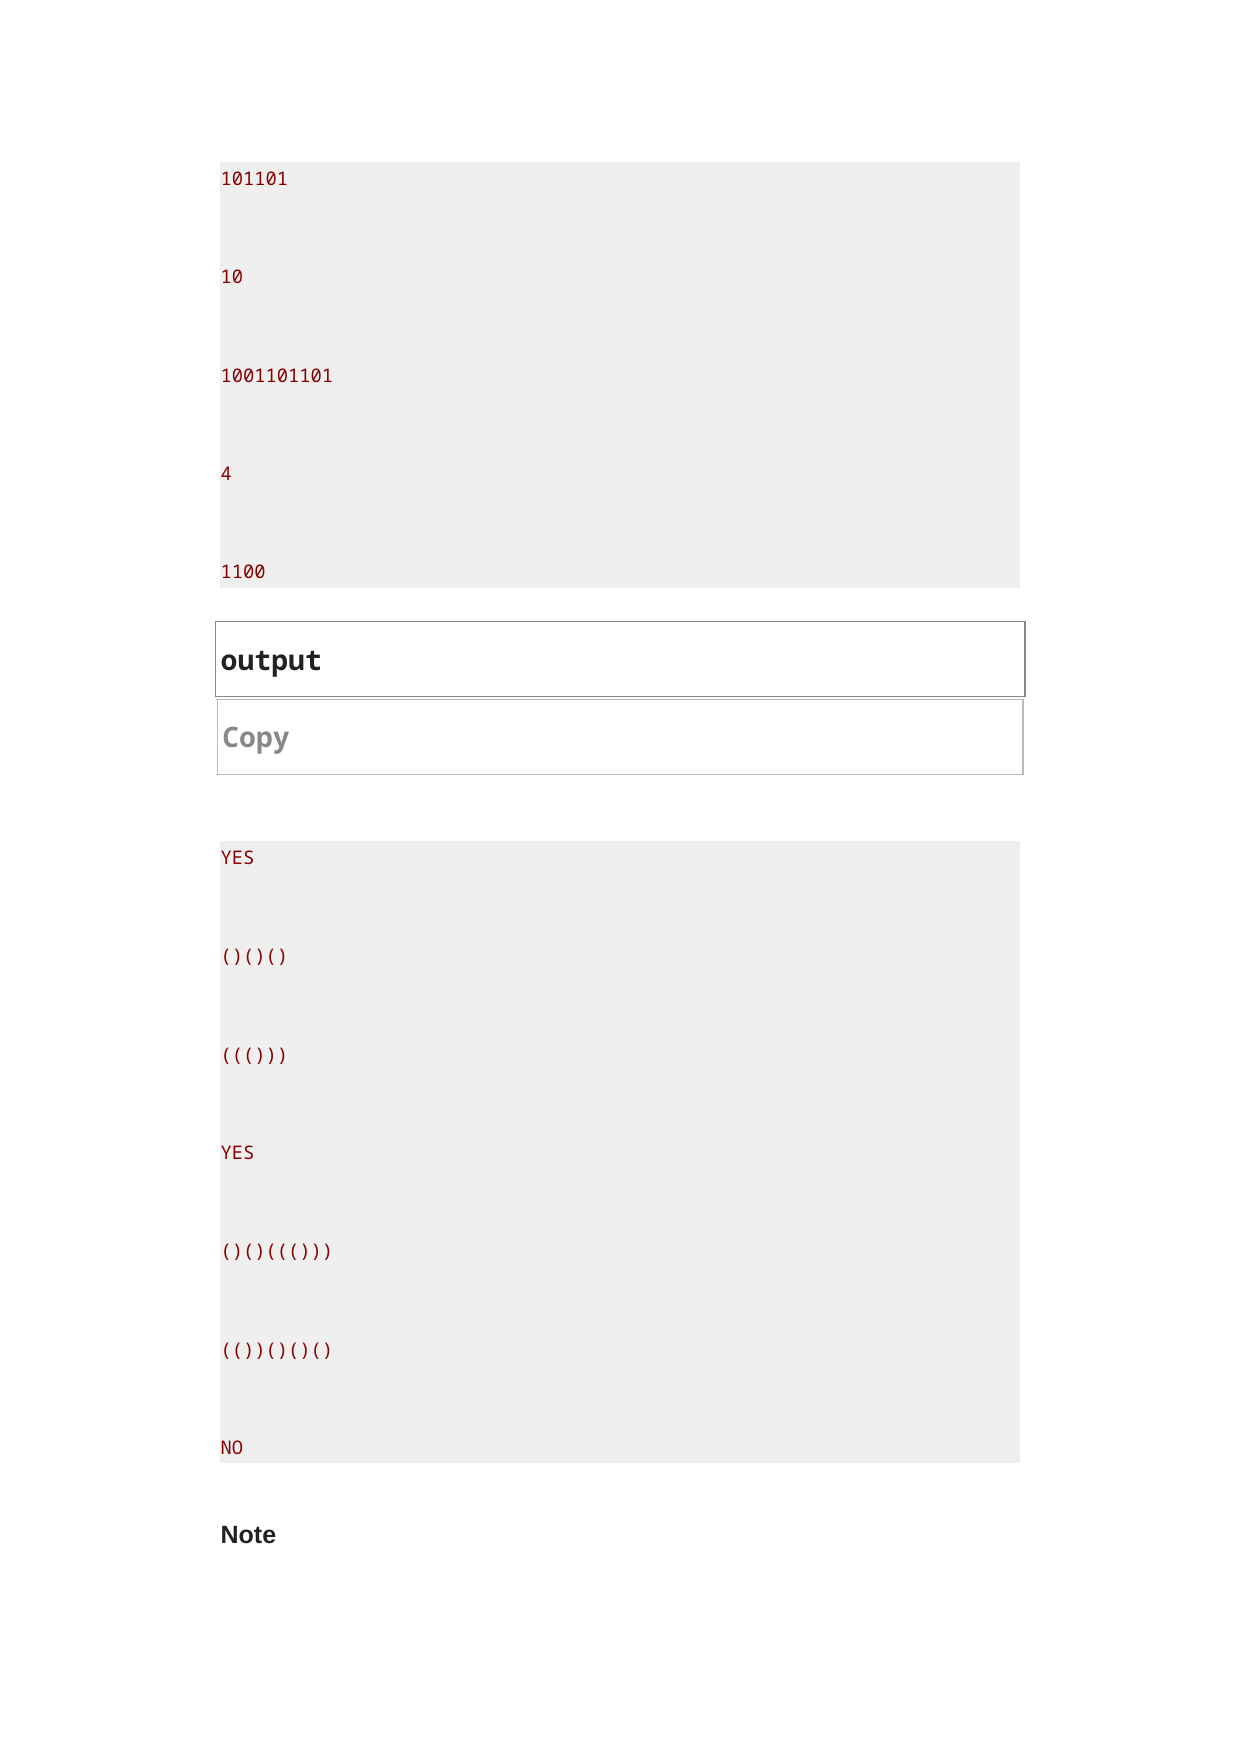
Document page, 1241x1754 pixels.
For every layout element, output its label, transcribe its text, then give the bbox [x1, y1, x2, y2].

text 4 [220, 457, 1020, 489]
text 1001101101 [220, 359, 1020, 391]
text (())()()() [220, 1333, 1020, 1365]
text NO [220, 1431, 1020, 1463]
text 10 [220, 260, 1020, 293]
text Copy [218, 700, 1022, 774]
text ()()() [220, 939, 1020, 972]
text 101101 [220, 162, 1020, 194]
text ()()((())) [220, 1234, 1020, 1267]
text 1100 [220, 555, 1020, 588]
text YES [220, 841, 1020, 873]
text ((())) [220, 1038, 1020, 1070]
text YES [220, 1136, 1020, 1168]
text Note [220, 1518, 1020, 1551]
text output [216, 622, 1024, 696]
